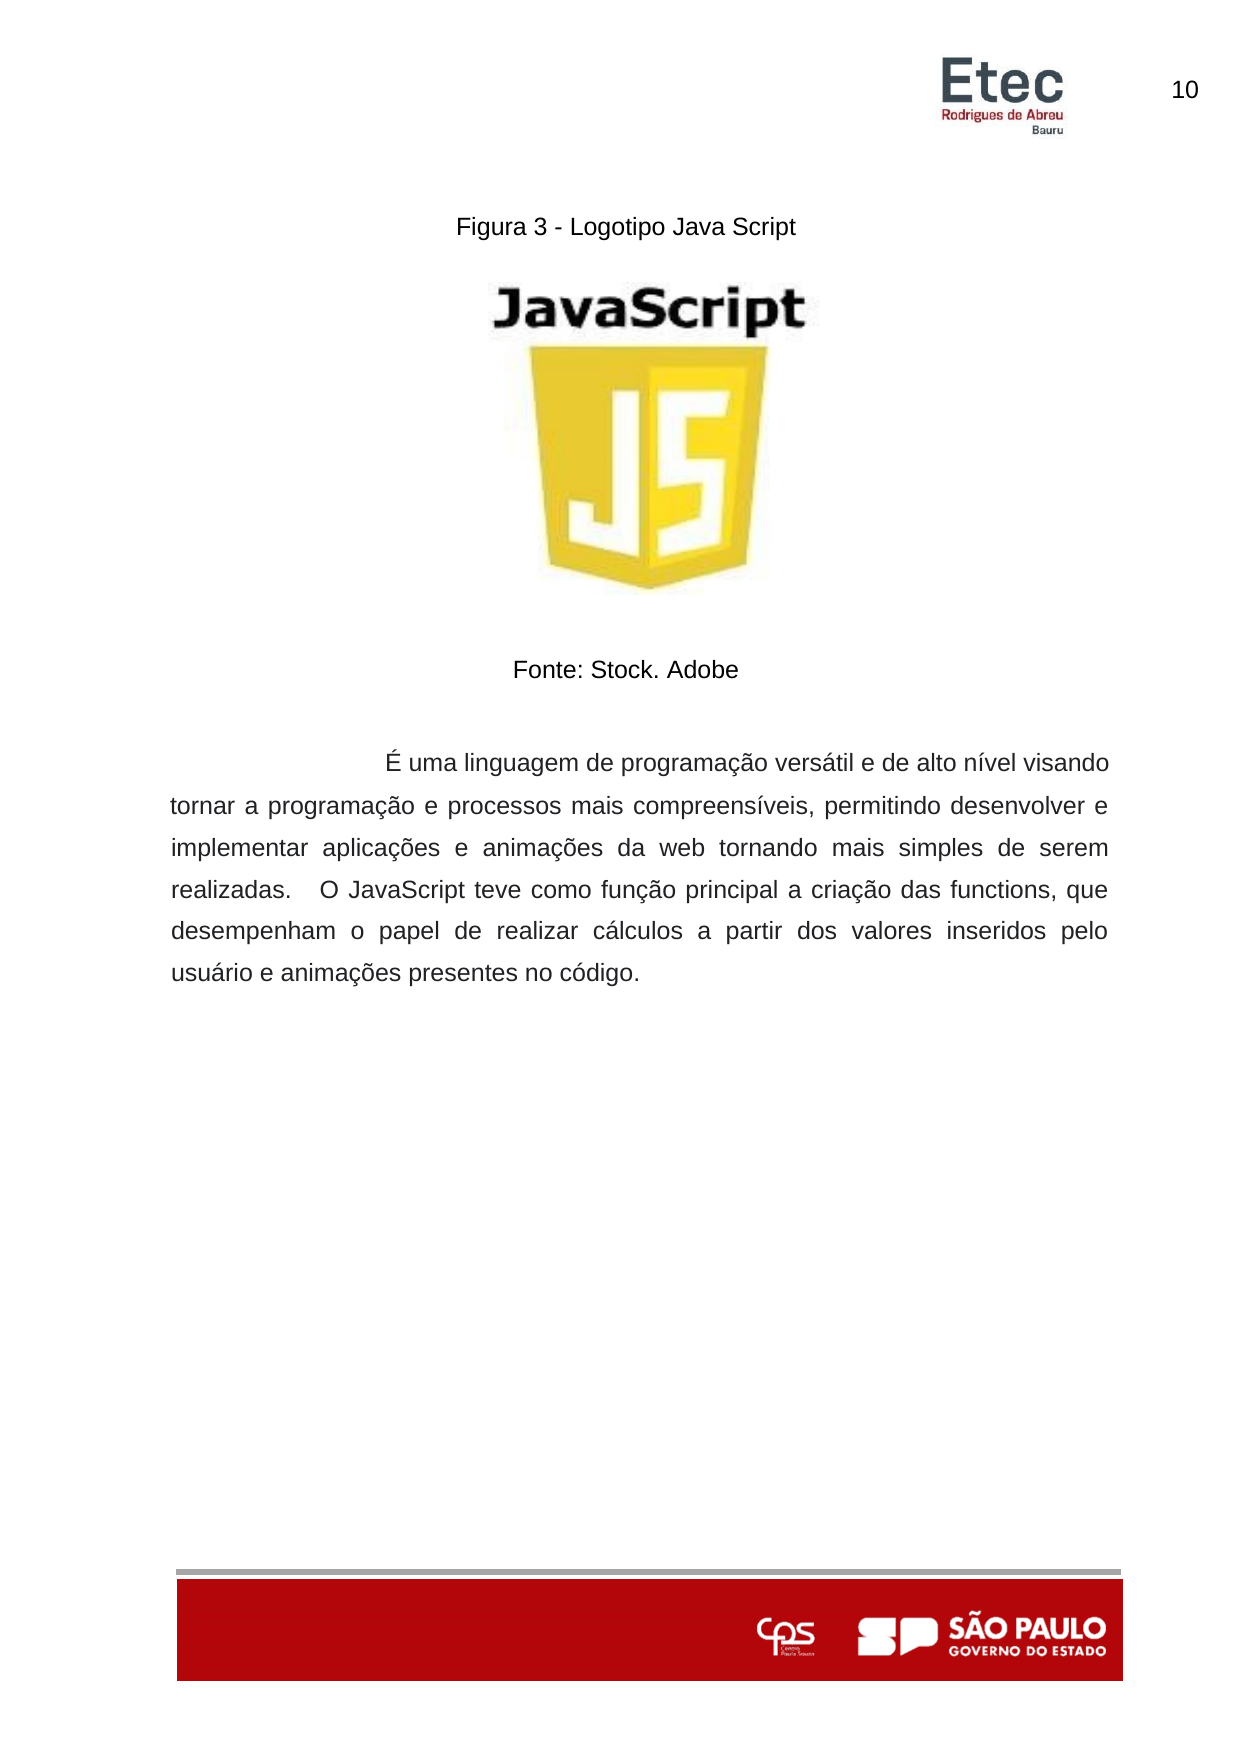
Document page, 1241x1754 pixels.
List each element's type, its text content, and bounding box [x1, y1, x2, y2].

text Figura 3 - Logotipo Java Script [52, 212, 1200, 241]
text Fonte: Stock. Adobe [52, 655, 1200, 684]
picture [340, 282, 960, 595]
picture [177, 1579, 1123, 1681]
picture [922, 42, 1084, 150]
text tornar a programação e processos mais compreensíveis, permitindo desenvolver e implementar aplicações e animações da web tornando mais simples de serem realizadas. O JavaScript teve como função principal a criação das functions, que desempenham o papel de realizar cálculos a partir dos valores inseridos pelo usuário e animações presentes no código. [170, 791, 1110, 987]
text É uma linguagem de programação versátil e de alto nível visando [170, 748, 1110, 777]
